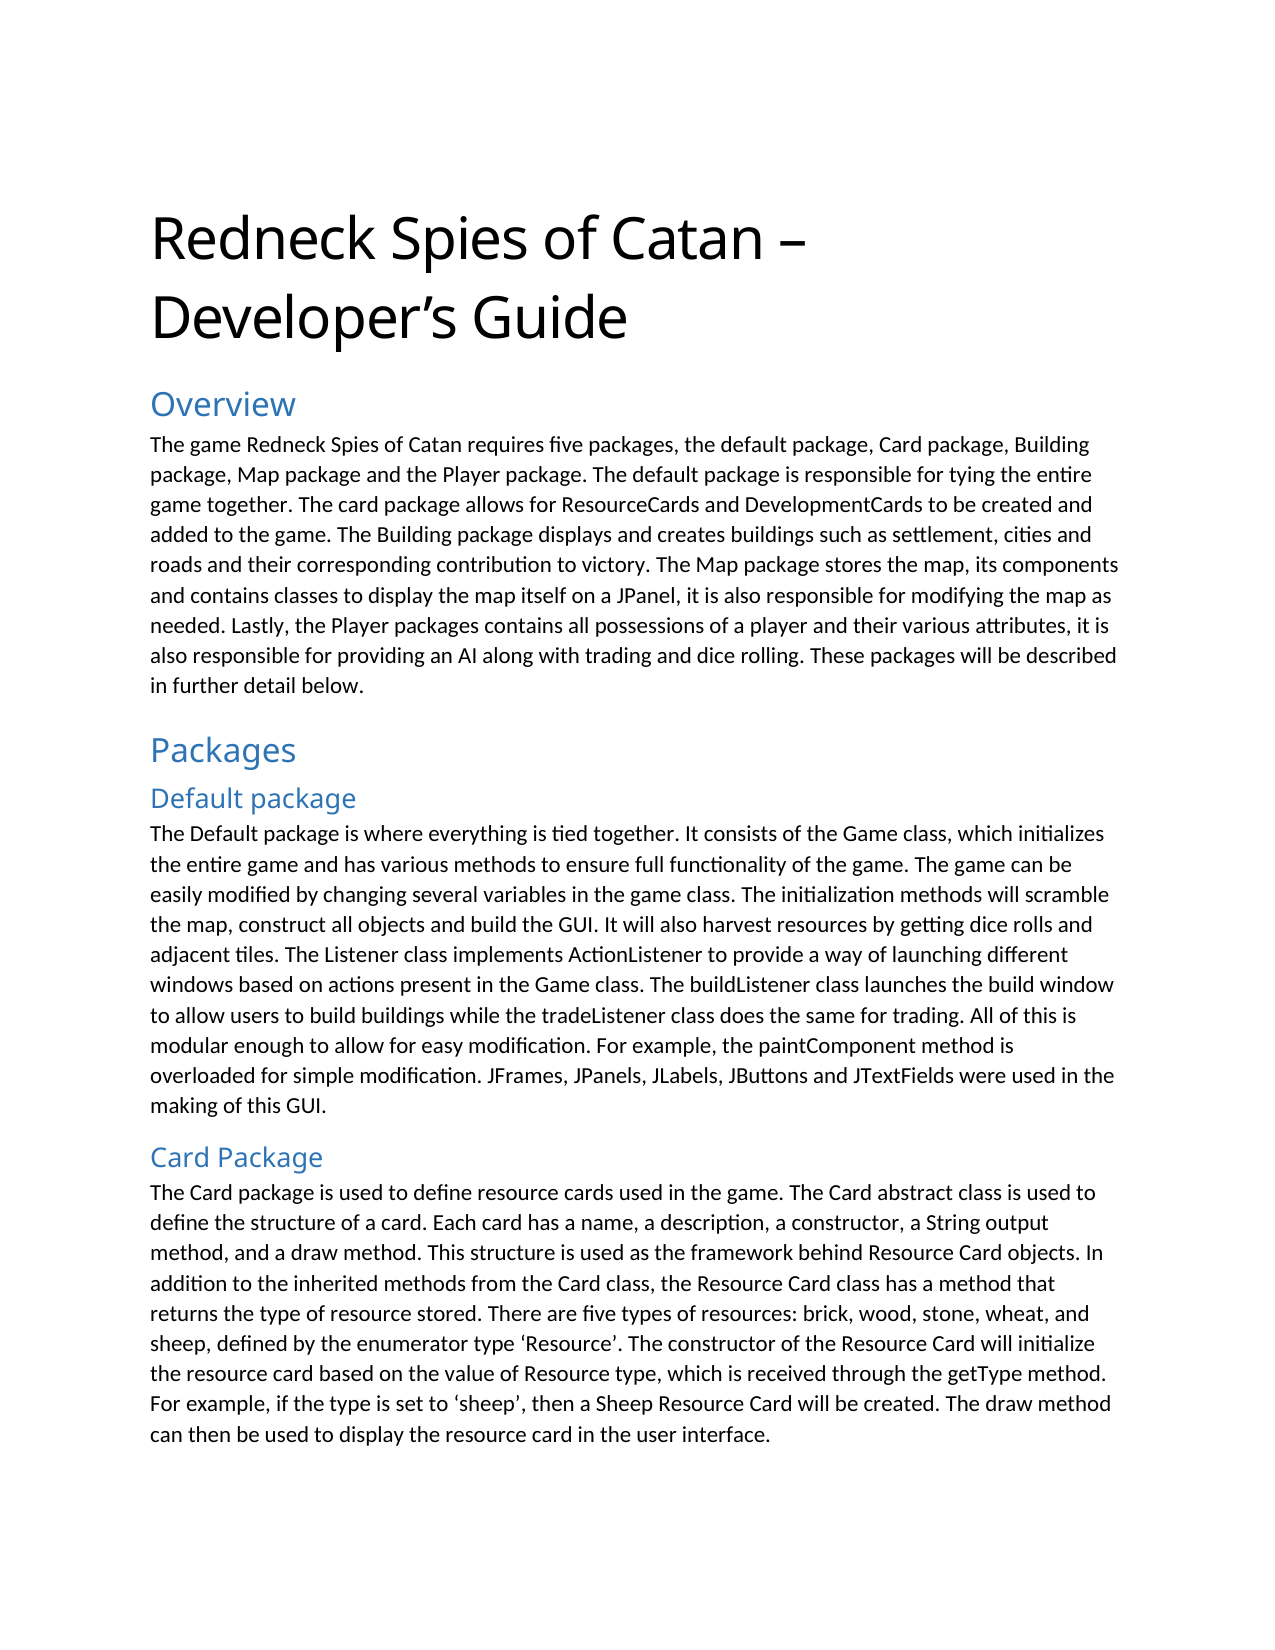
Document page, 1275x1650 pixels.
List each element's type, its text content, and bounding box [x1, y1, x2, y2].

title Redneck Spies of Catan – Developer’s Guide [150, 197, 1125, 356]
text The Card package is used to define resource cards used in the game. The Card abstract class is used to define the structure of a card. Each card has a name, a description, a constructor, a String output method, and a draw method. This structure is used as the framework behind Resource Card objects. In addition to the inherited methods from the Card class, the Resource Card class has a method that returns the type of resource stored. There are five types of resources: brick, wood, stone, wheat, and sheep, defined by the enumerator type ‘Resource’. The constructor of the Resource Card will initialize the resource card based on the value of Resource type, which is received through the getType method. For example, if the type is set to ‘sheep’, then a Sheep Resource Card will be created. The draw method can then be used to display the resource card in the user interface. [150, 1178, 1125, 1448]
subtitle Overview [150, 381, 1125, 426]
text The Default package is where everything is tied together. It consists of the Game class, which initializes the entire game and has various methods to ensure full functionality of the game. The game can be easily modified by changing several variables in the game class. The initialization methods will scramble the map, construct all objects and build the GUI. It will also harvest resources by getting dice rolls and adjacent tiles. The Listener class implements ActionListener to provide a way of launching different windows based on actions present in the Game class. The buildListener class launches the build window to allow users to build buildings while the tradeListener class does the same for trading. All of this is modular enough to allow for easy modification. For example, the paintComponent method is overloaded for simple modification. JFrames, JPanels, JLabels, JButtons and JTextFields were used in the making of this GUI. [150, 819, 1125, 1119]
subtitle Packages [150, 727, 1125, 772]
text The game Redneck Spies of Catan requires five packages, the default package, Card package, Building package, Map package and the Player package. The default package is responsible for tying the entire game together. The card package allows for ResourceCards and DevelopmentCards to be created and added to the game. The Building package displays and creates buildings such as settlement, cities and roads and their corresponding contribution to victory. The Map package stores the map, its components and contains classes to display the map itself on a JPanel, it is also responsible for modifying the map as needed. Lastly, the Player packages contains all possessions of a player and their various attributes, it is also responsible for providing an AI along with trading and dice rolling. These packages will be described in further detail below. [150, 430, 1125, 699]
subtitle Default package [150, 780, 1125, 817]
subtitle Card Package [150, 1138, 1125, 1175]
